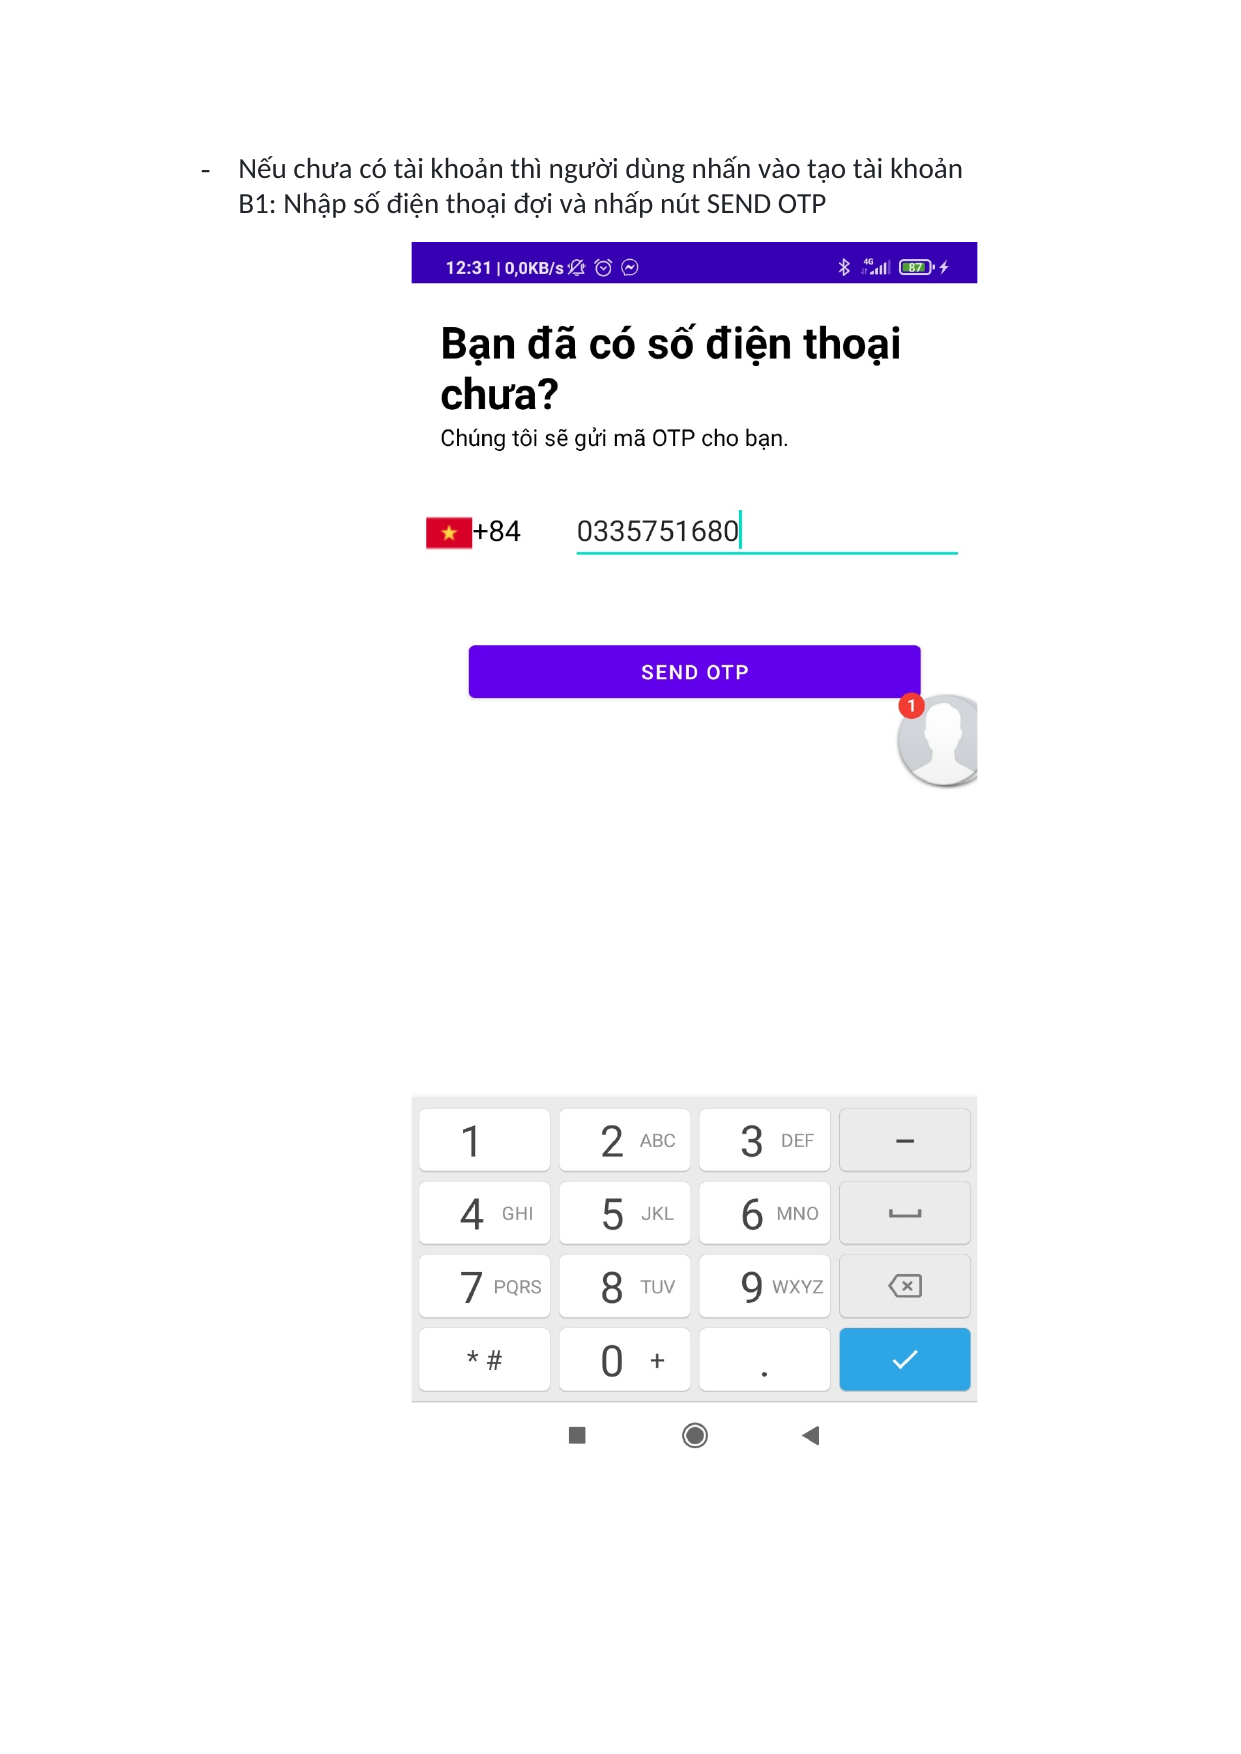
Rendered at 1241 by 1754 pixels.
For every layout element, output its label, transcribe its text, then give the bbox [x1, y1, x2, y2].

list Nếu chưa có tài khoản thì người dùng nhấn vào tạo tài khoản [201, 150, 1239, 186]
list B1: Nhập số điện thoại đợi và nhấp nút SEND OTP [238, 186, 1239, 221]
picture [411, 242, 978, 1469]
